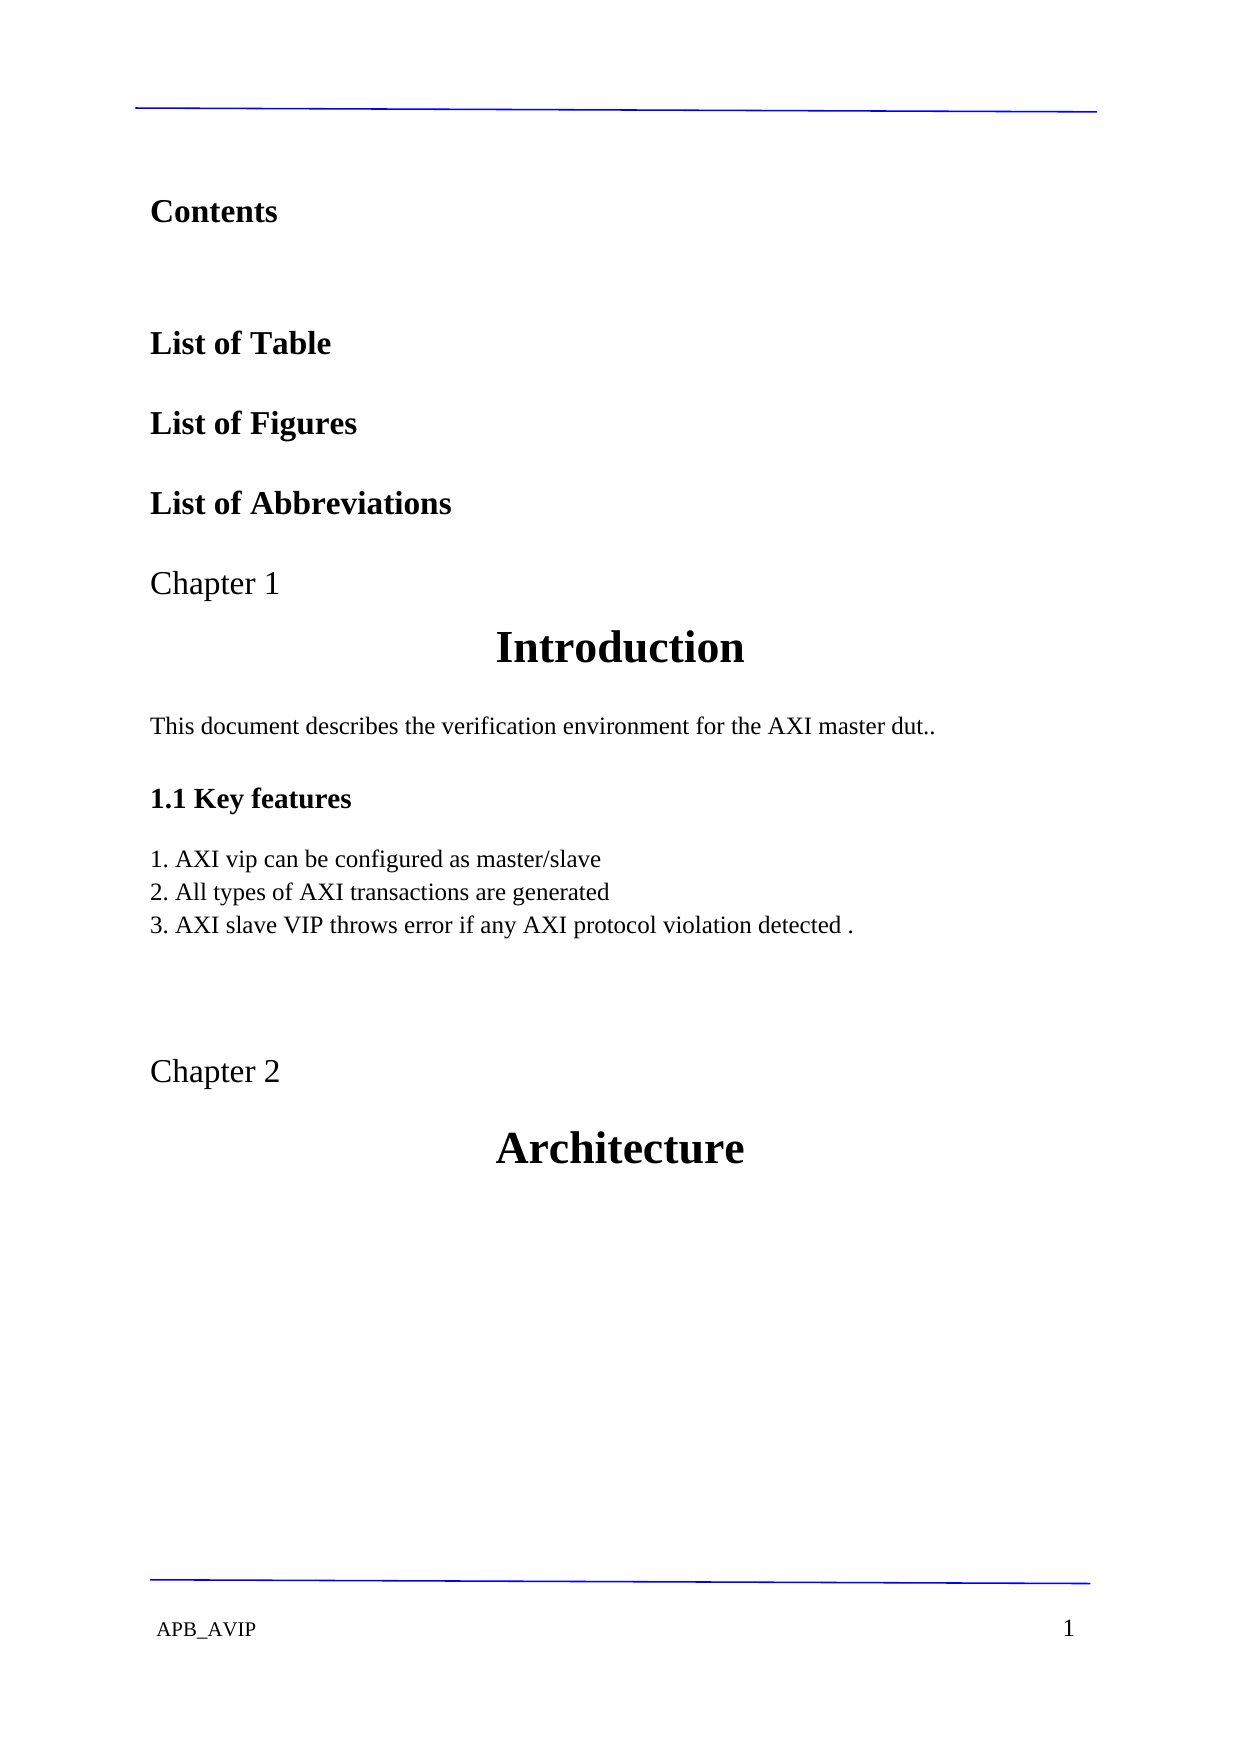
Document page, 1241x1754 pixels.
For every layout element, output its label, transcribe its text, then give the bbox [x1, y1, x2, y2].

text 2. All types of AXI transactions are generated [150, 877, 1090, 906]
subtitle Architecture [150, 1121, 1090, 1174]
subtitle 1.1 Key features [150, 782, 1090, 815]
text 3. AXI slave VIP throws error if any AXI protocol violation detected . [150, 910, 1090, 939]
subtitle List of Figures [150, 403, 1090, 441]
subtitle Contents [150, 192, 1109, 230]
subtitle List of Abbreviations [150, 483, 1090, 521]
text This document describes the verification environment for the AXI master dut.. [150, 711, 1090, 740]
text 1. AXI vip can be configured as master/slave [150, 844, 1090, 873]
subtitle Chapter 2 [150, 1051, 1090, 1089]
subtitle List of Table [150, 323, 1090, 361]
subtitle Introduction [150, 619, 1090, 672]
subtitle Chapter 1 [150, 563, 1090, 601]
